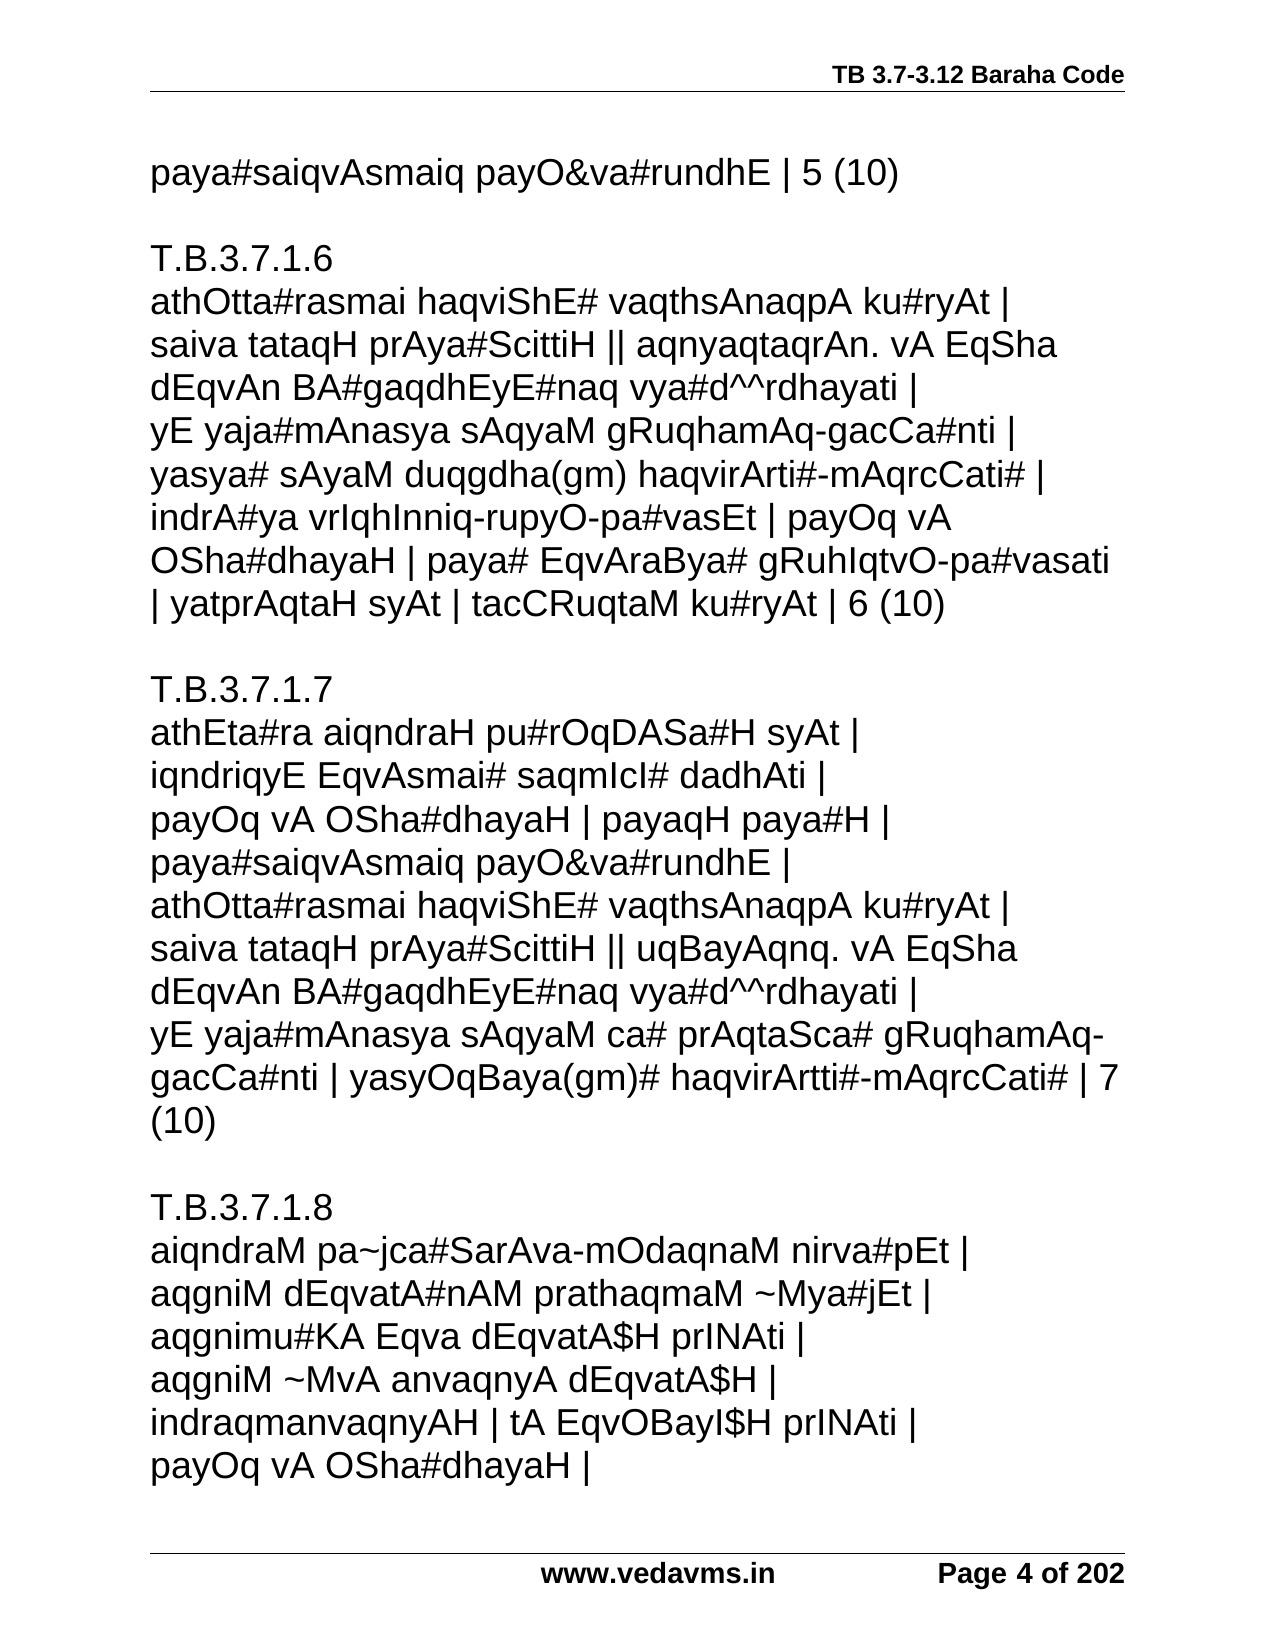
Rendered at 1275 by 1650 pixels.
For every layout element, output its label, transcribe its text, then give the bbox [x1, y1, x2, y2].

text T.B.3.7.1.7 [150, 667, 1125, 711]
text T.B.3.7.1.8 [150, 1185, 1125, 1228]
text aqgnimu#KA Eqva dEqvatA$H prINAti | [150, 1314, 1125, 1357]
text athOtta#rasmai haqviShE# vaqthsAnaqpA ku#ryAt | [150, 279, 1125, 322]
text paya#saiqvAsmaiq payO&va#rundhE | 5 (10) [150, 150, 1125, 193]
text aiqndraM pa~jca#SarAva-mOdaqnaM nirva#pEt | [150, 1228, 1125, 1271]
text indrA#ya vrIqhInniq-rupyO-pa#vasEt | payOq vA OSha#dhayaH | paya# EqvAraBya# gRuhIqtvO-pa#vasati | yatprAqtaH syAt | tacCRuqtaM ku#ryAt | 6 (10) [150, 495, 1125, 624]
text iqndriqyE EqvAsmai# saqmIcI# dadhAti | [150, 754, 1125, 797]
text yasya# sAyaM duqgdha(gm) haqvirArti#-mAqrcCati# | [150, 452, 1125, 495]
text payOq vA OSha#dhayaH | payaqH paya#H | paya#saiqvAsmaiq payO&va#rundhE | [150, 797, 1125, 883]
text T.B.3.7.1.6 [150, 236, 1125, 279]
text yE yaja#mAnasya sAqyaM ca# prAqtaSca# gRuqhamAq-gacCa#nti | yasyOqBaya(gm)# haqvirArtti#-mAqrcCati# | 7 (10) [150, 1012, 1125, 1142]
text aqgniM dEqvatA#nAM prathaqmaM ~Mya#jEt | [150, 1271, 1125, 1314]
text athOtta#rasmai haqviShE# vaqthsAnaqpA ku#ryAt | [150, 883, 1125, 926]
text indraqmanvaqnyAH | tA EqvOBayI$H prINAti | [150, 1401, 1125, 1444]
text aqgniM ~MvA anvaqnyA dEqvatA$H | [150, 1357, 1125, 1401]
text payOq vA OSha#dhayaH | [150, 1444, 1125, 1487]
text saiva tataqH prAya#ScittiH || uqBayAqnq. vA EqSha dEqvAn BA#gaqdhEyE#naq vya#d^^rdhayati | [150, 926, 1125, 1012]
text saiva tataqH prAya#ScittiH || aqnyaqtaqrAn. vA EqSha dEqvAn BA#gaqdhEyE#naq vya#d^^rdhayati | [150, 322, 1125, 409]
text yE yaja#mAnasya sAqyaM gRuqhamAq-gacCa#nti | [150, 409, 1125, 452]
text athEta#ra aiqndraH pu#rOqDASa#H syAt | [150, 711, 1125, 754]
